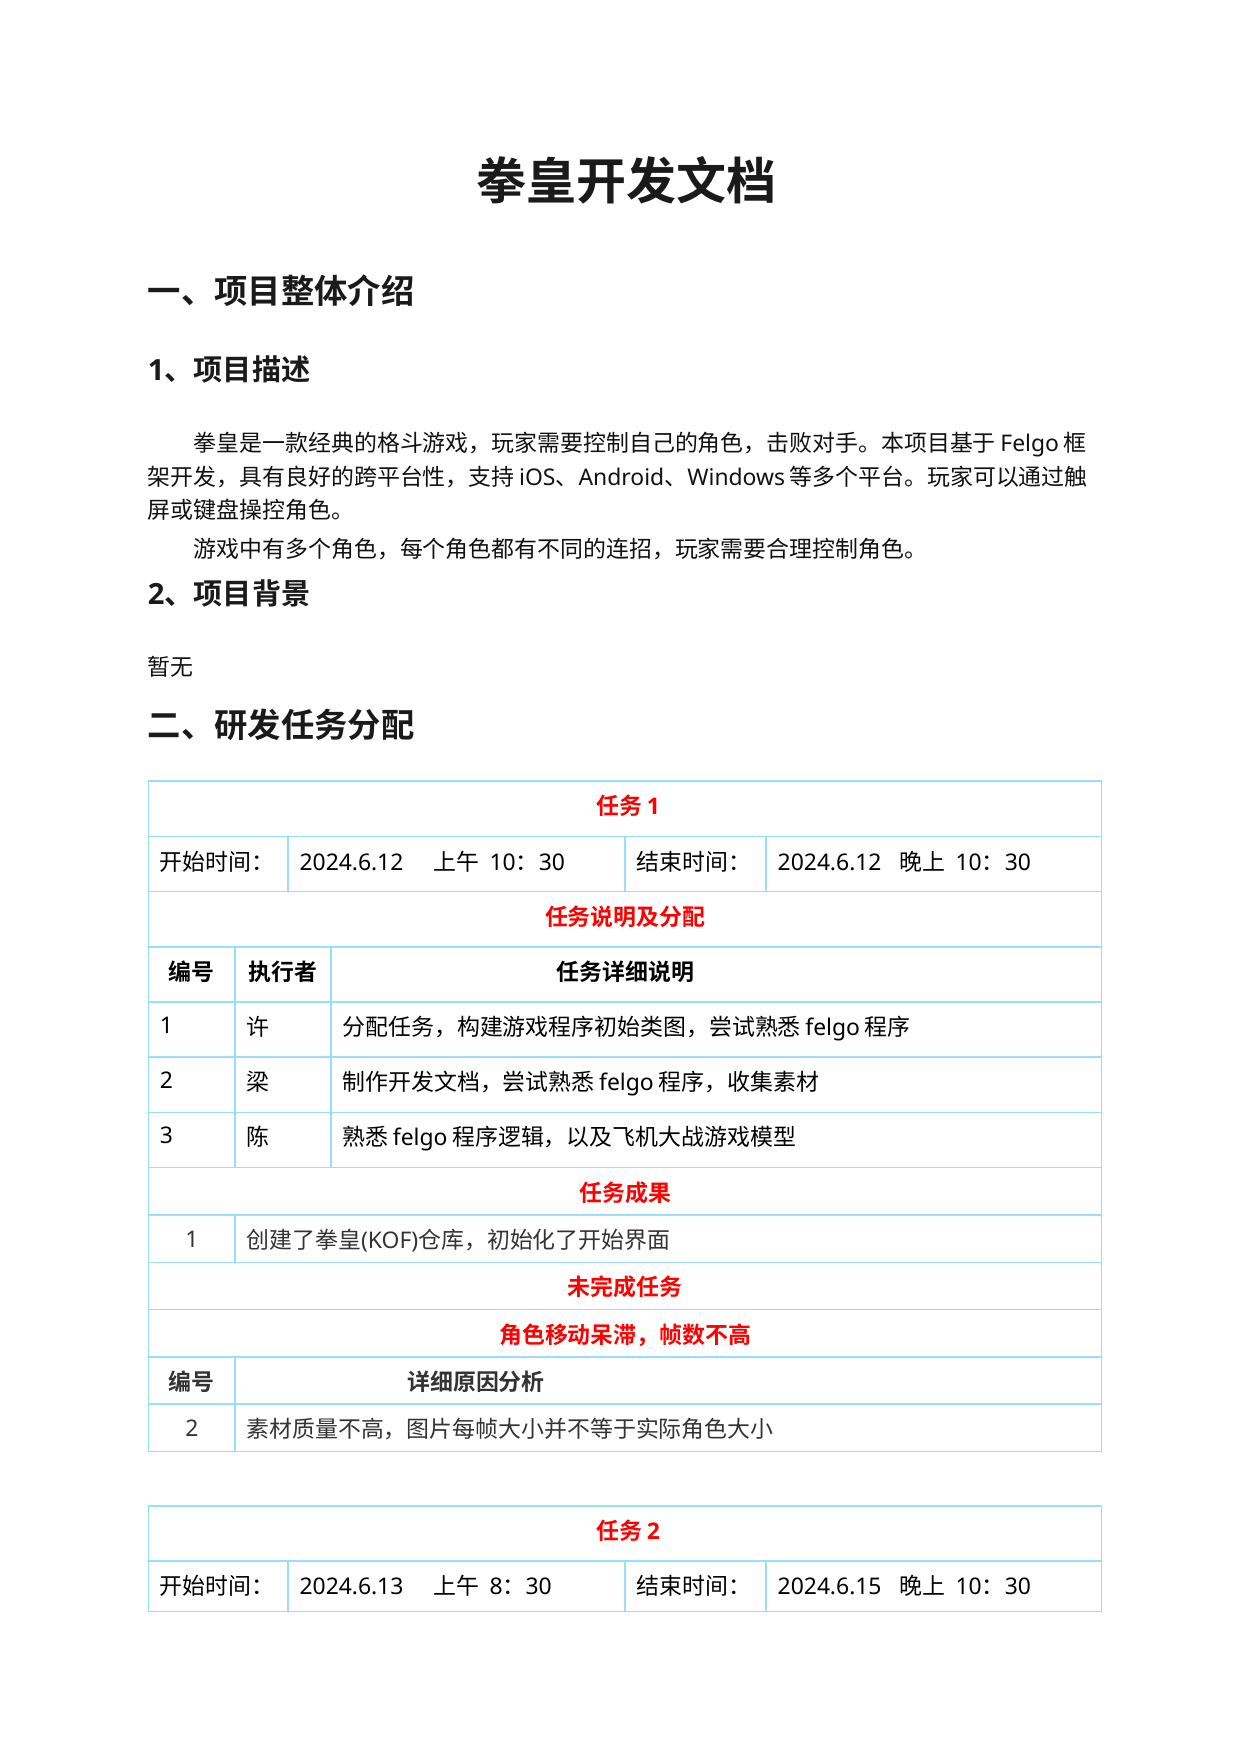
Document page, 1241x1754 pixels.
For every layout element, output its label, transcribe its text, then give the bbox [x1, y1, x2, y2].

table_cell 1 [149, 1216, 234, 1261]
table_cell 2024.6.15 晚上 10：30 [767, 1562, 1101, 1611]
table_cell 2024.6.13 上午 8：30 [289, 1562, 624, 1611]
text 拳皇是一款经典的格斗游戏，玩家需要控制自己的角色，击败对手。本项目基于Felgo框架开发，具有良好的跨平台性，支持iOS、Android、Windows等多个平台。玩家可以通过触屏或键盘操控角色。 [148, 425, 1093, 525]
table_cell 分配任务，构建游戏程序初始类图，尝试熟悉felgo程序 [332, 1003, 1101, 1056]
table_cell 开始时间： [149, 1562, 287, 1611]
table_cell 制作开发文档，尝试熟悉felgo程序，收集素材 [332, 1058, 1101, 1111]
table_cell 未完成任务 [149, 1263, 1101, 1309]
table_cell 开始时间： [149, 837, 287, 891]
table_cell 1 [149, 1003, 234, 1056]
table_header 任务2 [149, 1507, 1101, 1560]
table_cell 2024.6.12 上午 10：30 [289, 837, 624, 891]
table_cell 熟悉felgo程序逻辑，以及飞机大战游戏模型 [332, 1113, 1101, 1167]
table_header 任务1 [149, 782, 1101, 836]
table_cell 角色移动呆滞，帧数不高 [149, 1310, 1101, 1356]
title 拳皇开发文档 [148, 142, 1093, 214]
table_cell 许 [236, 1003, 330, 1056]
text 游戏中有多个角色，每个角色都有不同的连招，玩家需要合理控制角色。 [148, 531, 1093, 564]
text 暂无 [148, 649, 1093, 682]
table_cell 2 [149, 1058, 234, 1111]
table_cell 素材质量不高，图片每帧大小并不等于实际角色大小 [236, 1405, 1101, 1451]
table_cell 创建了拳皇(KOF)仓库，初始化了开始界面 [236, 1216, 1101, 1261]
table_cell 编号 [149, 1358, 234, 1403]
table_cell 梁 [236, 1058, 330, 1111]
table_cell 任务说明及分配 [149, 892, 1101, 946]
table_cell 任务详细说明 [332, 948, 1101, 1001]
table_cell 结束时间： [626, 837, 765, 891]
table_cell 执行者 [236, 948, 330, 1001]
table_cell 编号 [149, 948, 234, 1001]
table_cell 结束时间： [626, 1562, 765, 1611]
table_cell 详细原因分析 [236, 1358, 1101, 1403]
subtitle 一、项目整体介绍 [148, 265, 1093, 313]
table_cell 3 [149, 1113, 234, 1167]
table_cell 任务成果 [149, 1168, 1101, 1214]
table_cell 2 [149, 1405, 234, 1451]
table_cell 陈 [236, 1113, 330, 1167]
subtitle 2、项目背景 [148, 571, 1093, 613]
subtitle 1、项目描述 [148, 347, 1093, 389]
table_cell 2024.6.12 晚上 10：30 [767, 837, 1101, 891]
subtitle 二、研发任务分配 [148, 698, 1093, 747]
